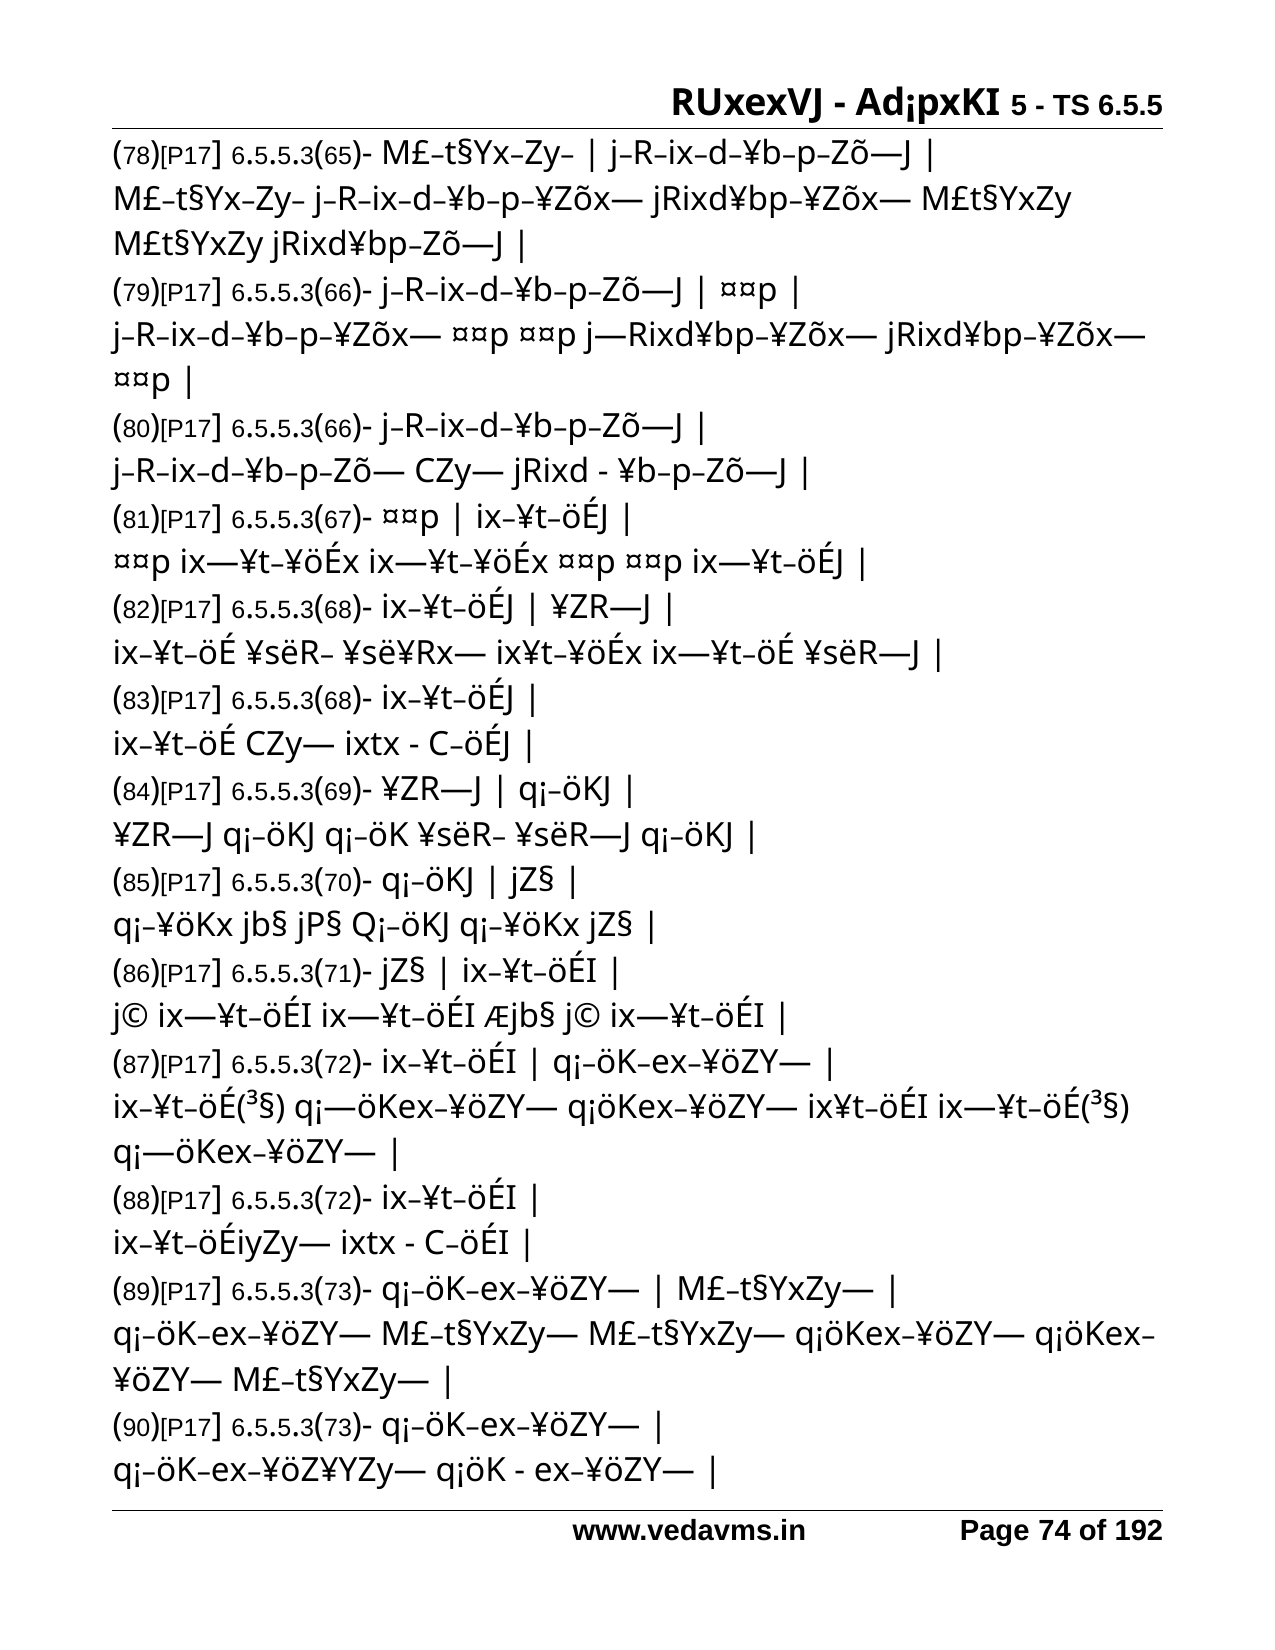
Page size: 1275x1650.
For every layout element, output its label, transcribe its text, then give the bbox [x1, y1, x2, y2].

text (89)[P17] 6.5.5.3(73)- q¡–öK–ex–¥öZY— | M£–t§YxZy— | [112, 1264, 1163, 1310]
text (84)[P17] 6.5.5.3(69)- ¥ZR—J | q¡–öKJ | [112, 765, 1163, 810]
text j–R–ix–d–¥b–p–¥Zõx— ¤¤p ¤¤p j—Rixd¥bp–¥Zõx— jRixd¥bp–¥Zõx— ¤¤p | [112, 311, 1163, 402]
text (81)[P17] 6.5.5.3(67)- ¤¤p | ix–¥t–öÉJ | [112, 492, 1163, 538]
text ix–¥t–öÉ CZy— ixtx - C–öÉJ | [112, 719, 1163, 765]
text q¡–öK–ex–¥öZY— M£–t§YxZy— M£–t§YxZy— q¡öKex–¥öZY— q¡öKex–¥öZY— M£–t§YxZy— | [112, 1310, 1163, 1401]
text (80)[P17] 6.5.5.3(66)- j–R–ix–d–¥b–p–Zõ—J | [112, 402, 1163, 447]
text M£–t§Yx–Zy– j–R–ix–d–¥b–p–¥Zõx— jRixd¥bp–¥Zõx— M£t§YxZy M£t§YxZy jRixd¥bp–Zõ—J | [112, 174, 1163, 265]
text (88)[P17] 6.5.5.3(72)- ix–¥t–öÉI | [112, 1174, 1163, 1219]
text (79)[P17] 6.5.5.3(66)- j–R–ix–d–¥b–p–Zõ—J | ¤¤p | [112, 265, 1163, 311]
text j–R–ix–d–¥b–p–Zõ— CZy— jRixd - ¥b–p–Zõ—J | [112, 447, 1163, 492]
text (85)[P17] 6.5.5.3(70)- q¡–öKJ | jZ§ | [112, 856, 1163, 901]
text (86)[P17] 6.5.5.3(71)- jZ§ | ix–¥t–öÉI | [112, 947, 1163, 992]
text (87)[P17] 6.5.5.3(72)- ix–¥t–öÉI | q¡–öK–ex–¥öZY— | [112, 1037, 1163, 1083]
text (78)[P17] 6.5.5.3(65)- M£–t§Yx–Zy– | j–R–ix–d–¥b–p–Zõ—J | [112, 129, 1163, 174]
text (90)[P17] 6.5.5.3(73)- q¡–öK–ex–¥öZY— | [112, 1401, 1163, 1446]
text ix–¥t–öÉ ¥sëR– ¥së¥Rx— ix¥t–¥öÉx ix—¥t–öÉ ¥sëR—J | [112, 629, 1163, 674]
text (82)[P17] 6.5.5.3(68)- ix–¥t–öÉJ | ¥ZR—J | [112, 583, 1163, 629]
text ¤¤p ix—¥t–¥öÉx ix—¥t–¥öÉx ¤¤p ¤¤p ix—¥t–öÉJ | [112, 538, 1163, 583]
text (83)[P17] 6.5.5.3(68)- ix–¥t–öÉJ | [112, 674, 1163, 719]
text ix–¥t–öÉ(³§) q¡—öKex–¥öZY— q¡öKex–¥öZY— ix¥t–öÉI ix—¥t–öÉ(³§) q¡—öKex–¥öZY— | [112, 1083, 1163, 1174]
text ix–¥t–öÉiyZy— ixtx - C–öÉI | [112, 1219, 1163, 1264]
text q¡–öK–ex–¥öZ¥YZy— q¡öK - ex–¥öZY— | [112, 1446, 1163, 1492]
text ¥ZR—J q¡–öKJ q¡–öK ¥sëR– ¥sëR—J q¡–öKJ | [112, 810, 1163, 856]
text j© ix—¥t–öÉI ix—¥t–öÉI Æjb§ j© ix—¥t–öÉI | [112, 992, 1163, 1037]
text q¡–¥öKx jb§ jP§ Q¡–öKJ q¡–¥öKx jZ§ | [112, 901, 1163, 947]
